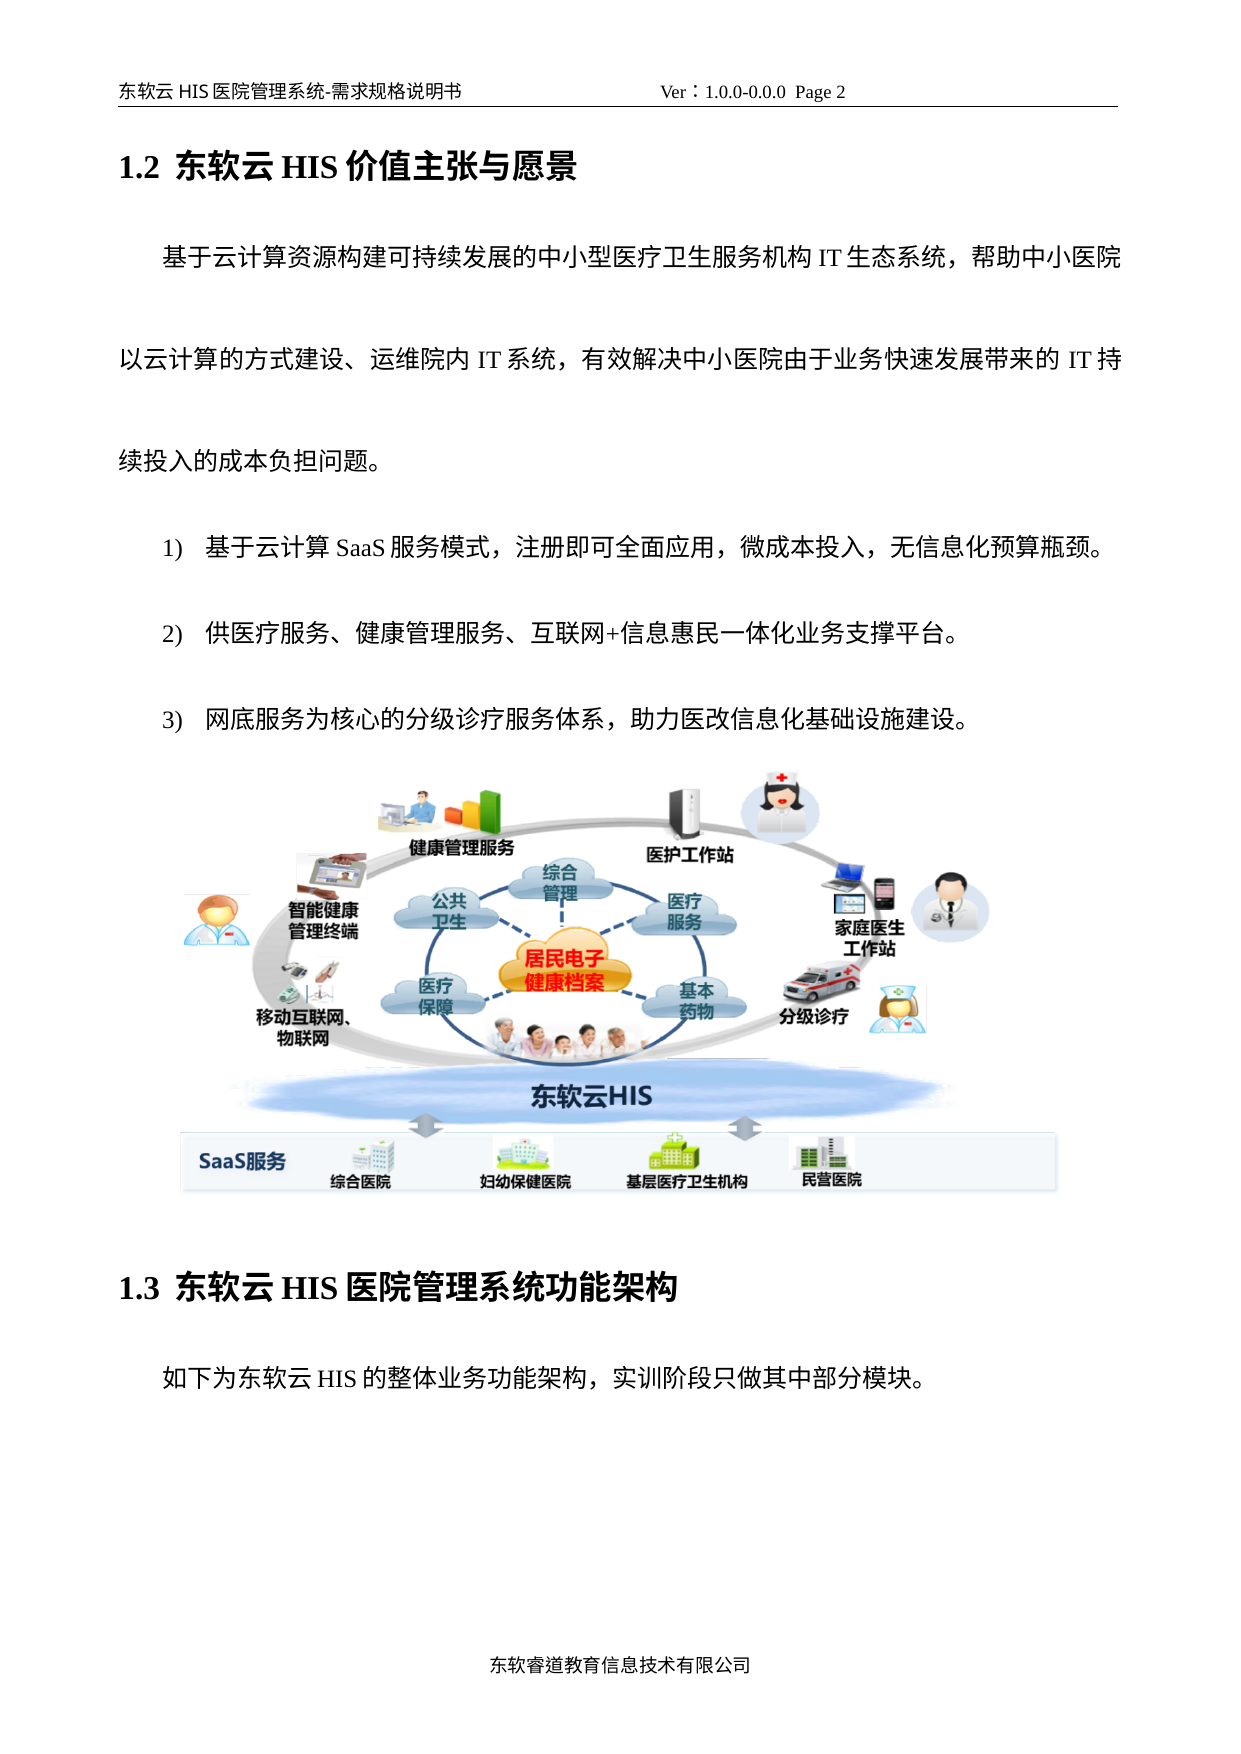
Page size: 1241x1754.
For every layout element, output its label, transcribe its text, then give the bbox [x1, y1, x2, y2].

subtitle 东软云HIS价值主张与愿景 [118, 130, 1122, 198]
text 基于云计算资源构建可持续发展的中小型医疗卫生服务机构IT生态系统，帮助中小医院以云计算的方式建设、运维院内IT系统，有效解决中小医院由于业务快速发展带来的IT持续投入的成本负担问题。 [118, 222, 1122, 493]
picture [178, 769, 1062, 1199]
text 如下为东软云HIS的整体业务功能架构，实训阶段只做其中部分模块。 [118, 1343, 1122, 1411]
subtitle 东软云HIS医院管理系统功能架构 [118, 1251, 1122, 1318]
list 供医疗服务、健康管理服务、互联网+信息惠民一体化业务支撑平台。 [162, 598, 1122, 666]
list 基于云计算SaaS服务模式，注册即可全面应用，微成本投入，无信息化预算瓶颈。 [162, 512, 1122, 579]
list 网底服务为核心的分级诊疗服务体系，助力医改信息化基础设施建设。 [162, 684, 1122, 752]
